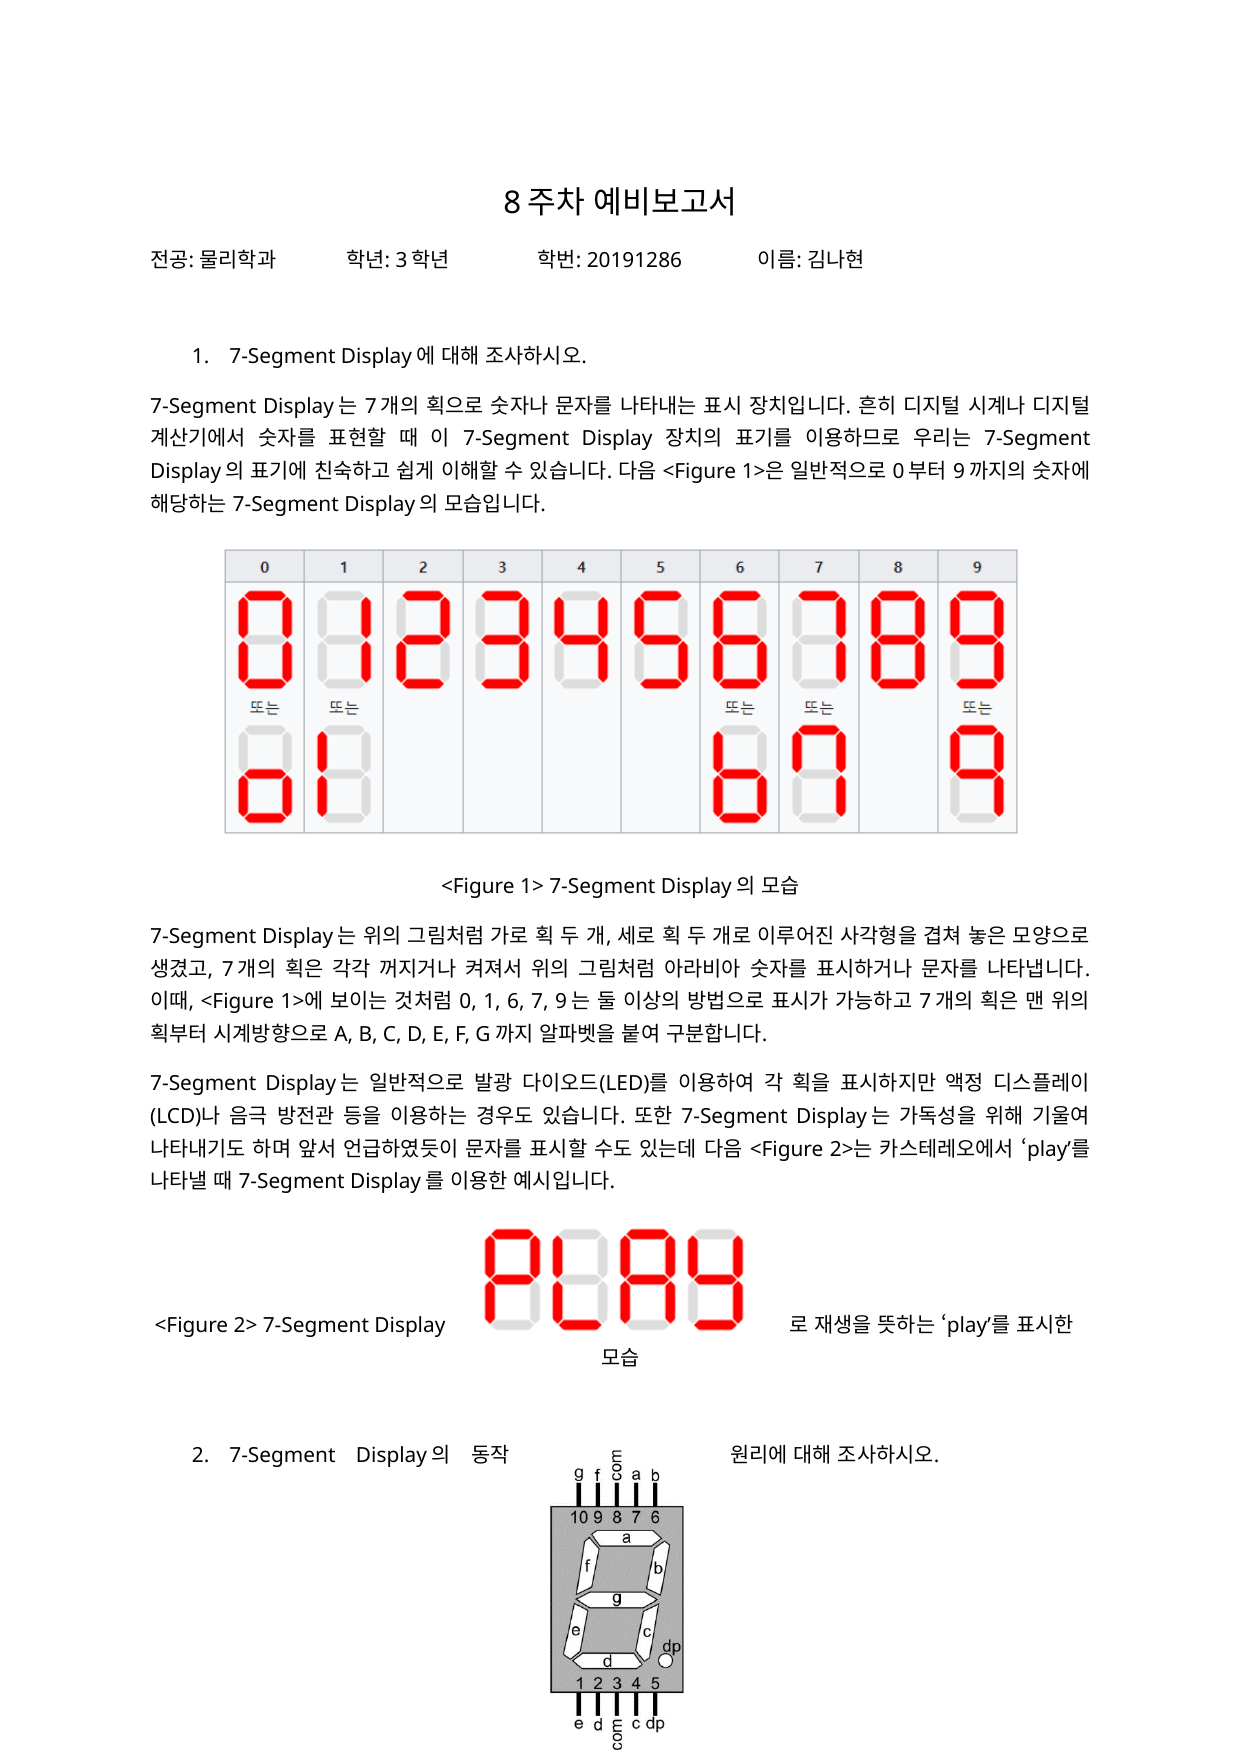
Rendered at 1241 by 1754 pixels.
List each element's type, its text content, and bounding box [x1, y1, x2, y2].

text 7-Segment Display는 7개의 획으로 숫자나 문자를 나타내는 표시 장치입니다. 흔히 디지털 시계나 디지털 계산기에서 숫자를 표현할 때 이 7-Segment Display 장치의 표기를 이용하므로 우리는 7-Segment Display의 표기에 친숙하고 쉽게 이해할 수 있습니다. 다음 <Figure 1>은 일반적으로 0부터 9까지의 숫자에 해당하는 7-Segment Display의 모습입니다. [150, 389, 1090, 517]
text <Figure 1> 7-Segment Display의 모습 [150, 773, 1090, 900]
text 7-Segment Display는 위의 그림처럼 가로 획 두 개, 세로 획 두 개로 이루어진 사각형을 겹쳐 놓은 모양으로 생겼고, 7개의 획은 각각 꺼지거나 켜져서 위의 그림처럼 아라비아 숫자를 표시하거나 문자를 나타냅니다. 이때, <Figure 1>에 보이는 것처럼 0, 1, 6, 7, 9는 둘 이상의 방법으로 표시가 가능하고 7개의 획은 맨 위의 획부터 시계방향으로 A, B, C, D, E, F, G까지 알파벳을 붙여 구분합니다. [150, 919, 1090, 1048]
text <Figure 2> 7-Segment Display로 재생을 뜻하는 ‘play’를 표시한 모습 [150, 1309, 1090, 1372]
picture [217, 543, 1020, 835]
text 7-Segment Display는 일반적으로 발광 다이오드(LED)를 이용하여 각 획을 표시하지만 액정 디스플레이(LCD)나 음극 방전관 등을 이용하는 경우도 있습니다. 또한 7-Segment Display는 가독성을 위해 기울여 나타내기도 하며 앞서 언급하였듯이 문자를 표시할 수도 있는데 다음 <Figure 2>는 카스테레오에서 ‘play’를 나타낼 때 7-Segment Display를 이용한 예시입니다. [150, 1067, 1090, 1195]
picture [472, 1223, 754, 1339]
list 7-Segment Display에 대해 조사하시오. [192, 339, 1090, 370]
text 전공: 물리학과 학년: 3학년 학번: 20191286 이름: 김나현 [150, 243, 1090, 273]
text 8주차 예비보고서 [150, 177, 1090, 223]
picture [526, 1448, 711, 1752]
list 7-Segment Display의 동작 원리에 대해 조사하시오. [192, 1438, 1090, 1468]
